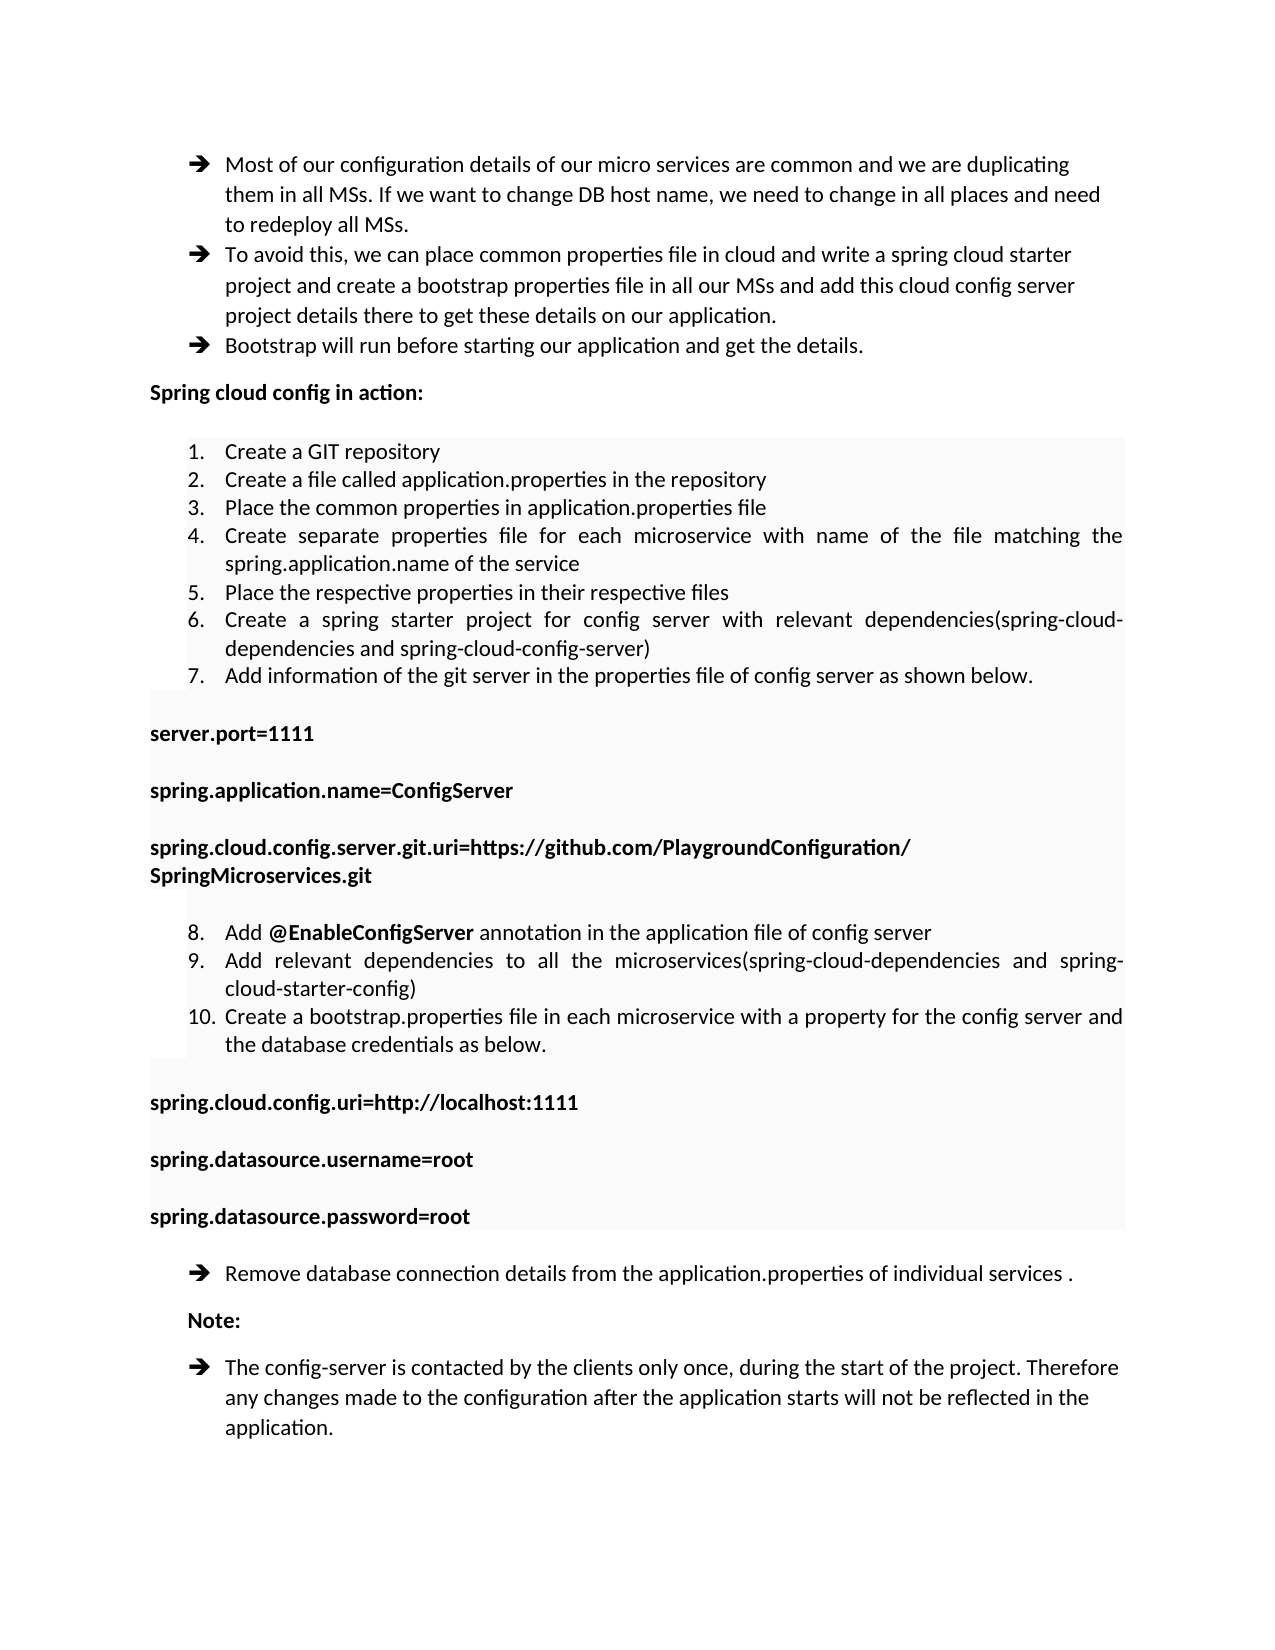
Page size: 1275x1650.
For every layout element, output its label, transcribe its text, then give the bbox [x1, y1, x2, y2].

list Add relevant dependencies to all the microservices(spring-cloud-dependencies and spring-cloud-starter-config) [187, 946, 1125, 1002]
list Create a GIT repository [187, 437, 1125, 466]
list Place the common properties in application.properties file [187, 493, 1125, 522]
list Create a file called application.properties in the repository [187, 466, 1125, 493]
text spring.cloud.config.server.git.uri=https://github.com/PlaygroundConfiguration/SpringMicroservices.git [150, 833, 1125, 889]
list Create separate properties file for each microservice with name of the file matching the spring.application.name of the service [187, 522, 1125, 578]
text spring.datasource.password=root [150, 1202, 1125, 1230]
list To avoid this, we can place common properties file in cloud and write a spring cloud starter project and create a bootstrap properties file in all our MSs and add this cloud config server project details there to get these details on our application. [187, 241, 1125, 329]
text Spring cloud config in action: [150, 378, 1125, 406]
text spring.application.name=ConfigServer [150, 776, 1125, 804]
list Create a spring starter project for config server with relevant dependencies(spring-cloud-dependencies and spring-cloud-config-server) [187, 606, 1125, 662]
list Add information of the git server in the properties file of config server as shown below. [187, 662, 1125, 690]
text spring.cloud.config.uri=http://localhost:1111 [150, 1088, 1125, 1116]
text server.port=1111 [150, 719, 1125, 747]
list The config-server is contacted by the clients only once, during the start of the project. Therefore any changes made to the configuration after the application starts will not be reflected in the application. [187, 1353, 1125, 1441]
text Note: [187, 1306, 1125, 1334]
list Add @EnableConfigServer annotation in the application file of config server [187, 918, 1125, 946]
text spring.datasource.username=root [150, 1145, 1125, 1173]
list Place the respective properties in their respective files [187, 578, 1125, 606]
list Most of our configuration details of our micro services are common and we are duplicating them in all MSs. If we want to change DB host name, we need to change in all places and need to redeploy all MSs. [187, 150, 1125, 238]
list Bootstrap will run before starting our application and get the details. [187, 331, 1125, 359]
list Create a bootstrap.properties file in each microservice with a property for the config server and the database credentials as below. [187, 1002, 1125, 1058]
list Remove database connection details from the application.properties of individual services . [187, 1259, 1125, 1287]
